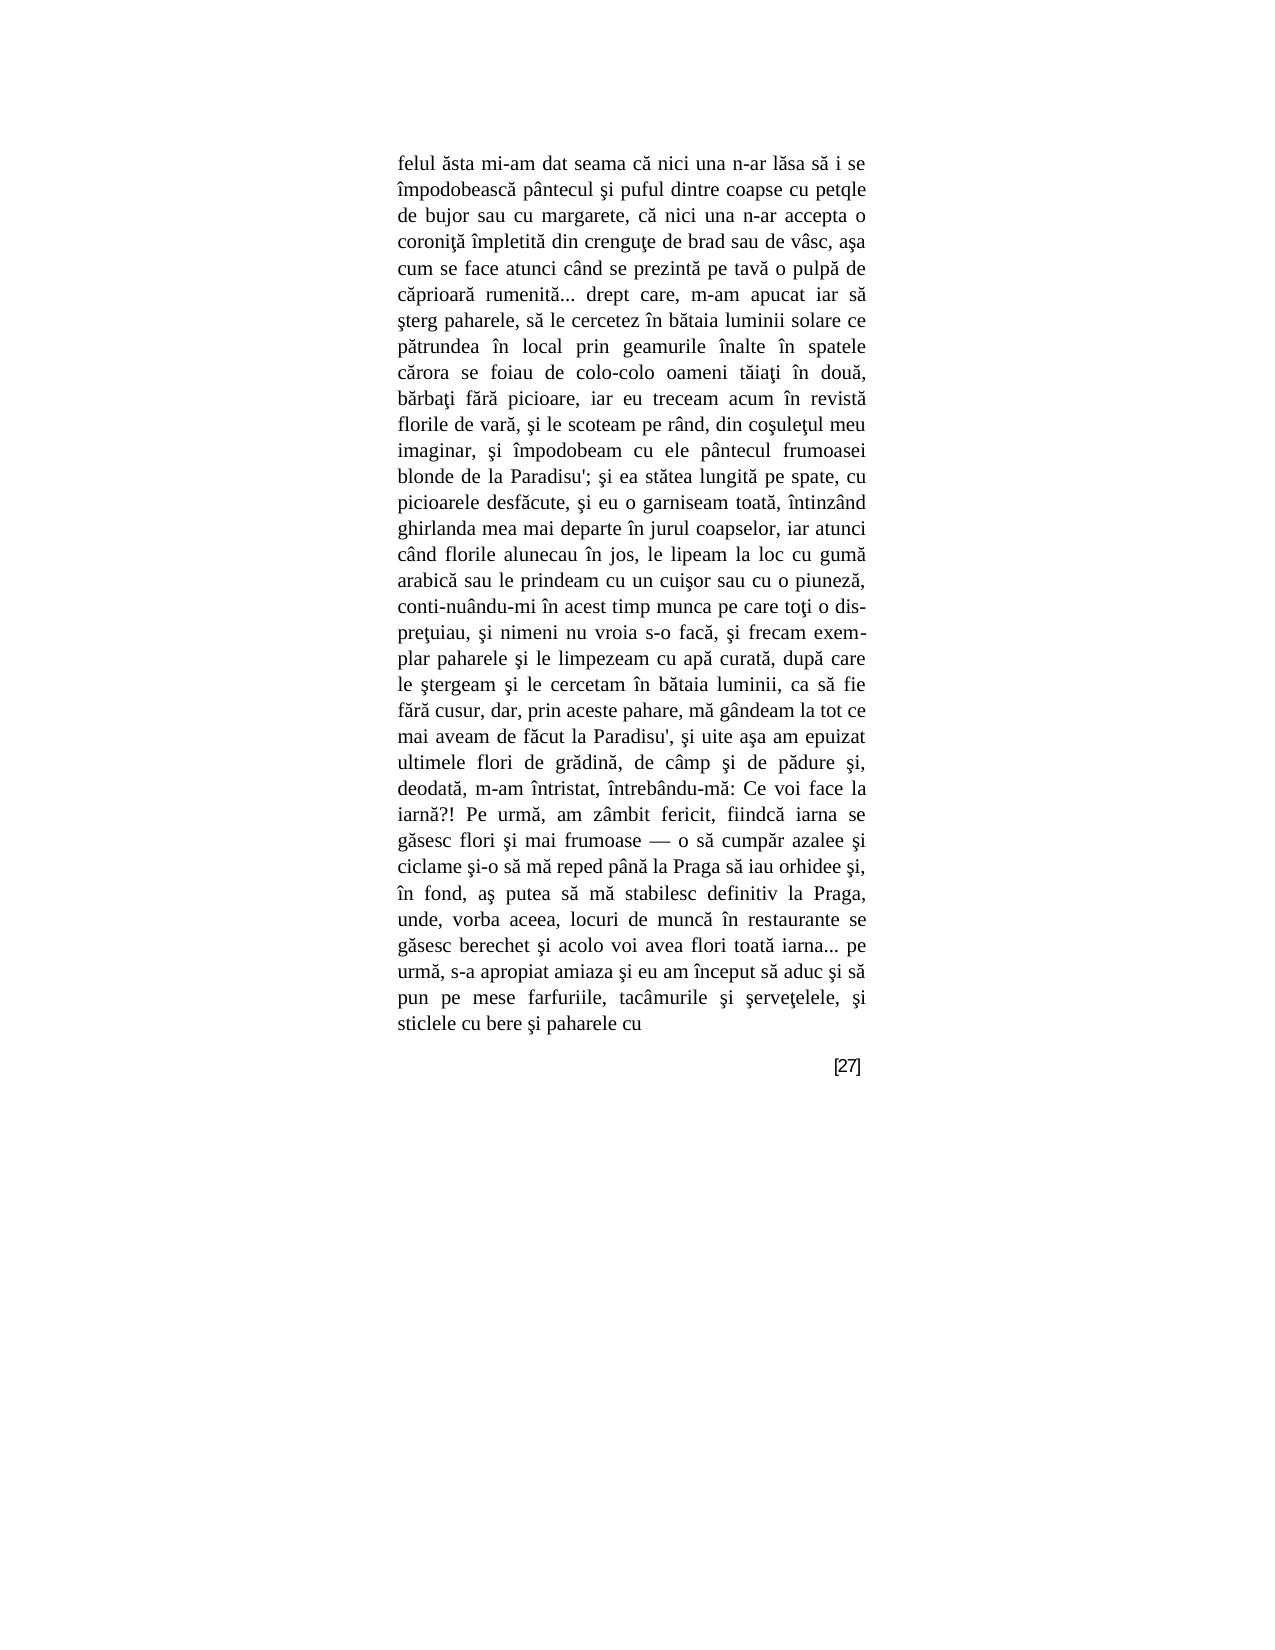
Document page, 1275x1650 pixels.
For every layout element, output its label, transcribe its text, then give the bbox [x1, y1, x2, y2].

text [27] [397, 1054, 862, 1076]
text felul ăsta mi-am dat seama că nici una n-ar lăsa să i se împodobească pântecul şi puful dintre coapse cu petqle de bujor sau cu margarete, că nici una n-ar accepta o coroniţă împletită din crenguţe de brad sau de vâsc, aşa cum se face atunci când se prezintă pe tavă o pulpă de căprioară rumenită... drept care, m-am apucat iar să şterg paharele, să le cercetez în bătaia luminii solare ce pătrundea în local prin geamurile înalte în spatele cărora se foiau de colo-colo oameni tăiaţi în două, bărbaţi fără picioare, iar eu treceam acum în revistă florile de vară, şi le scoteam pe rând, din coşuleţul meu imaginar, şi împodobeam cu ele pântecul frumoasei blonde de la Paradisu'; şi ea stătea lungită pe spate, cu picioarele desfăcute, şi eu o garniseam toată, întinzând ghirlanda mea mai departe în jurul coapselor, iar atunci când florile alunecau în jos, le lipeam la loc cu gumă arabică sau le prindeam cu un cuişor sau cu o piuneză, conti-nuându-mi în acest timp munca pe care toţi o dis-preţuiau, şi nimeni nu vroia s-o facă, şi frecam exemplar paharele şi le limpezeam cu apă curată, după care le ştergeam şi le cercetam în bătaia luminii, ca să fie fără cusur, dar, prin aceste pahare, mă gândeam la tot ce mai aveam de făcut la Paradisu', şi uite aşa am epuizat ultimele flori de grădină, de câmp şi de pădure şi, deodată, m-am întristat, întrebându-mă: Ce voi face la iarnă?! Pe urmă, am zâmbit fericit, fiindcă iarna se găsesc flori şi mai frumoase — o să cumpăr azalee şi ciclame şi-o să mă reped până la Praga să iau orhidee şi, în fond, aş putea să mă stabilesc definitiv la Praga, unde, vorba aceea, locuri de muncă în restaurante se găsesc berechet şi acolo voi avea flori toată iarna... pe urmă, s-a apropiat amiaza şi eu am început să aduc şi să pun pe mese farfuriile, tacâmurile şi şerveţelele, şi sticlele cu bere şi paharele cu [397, 150, 867, 1035]
